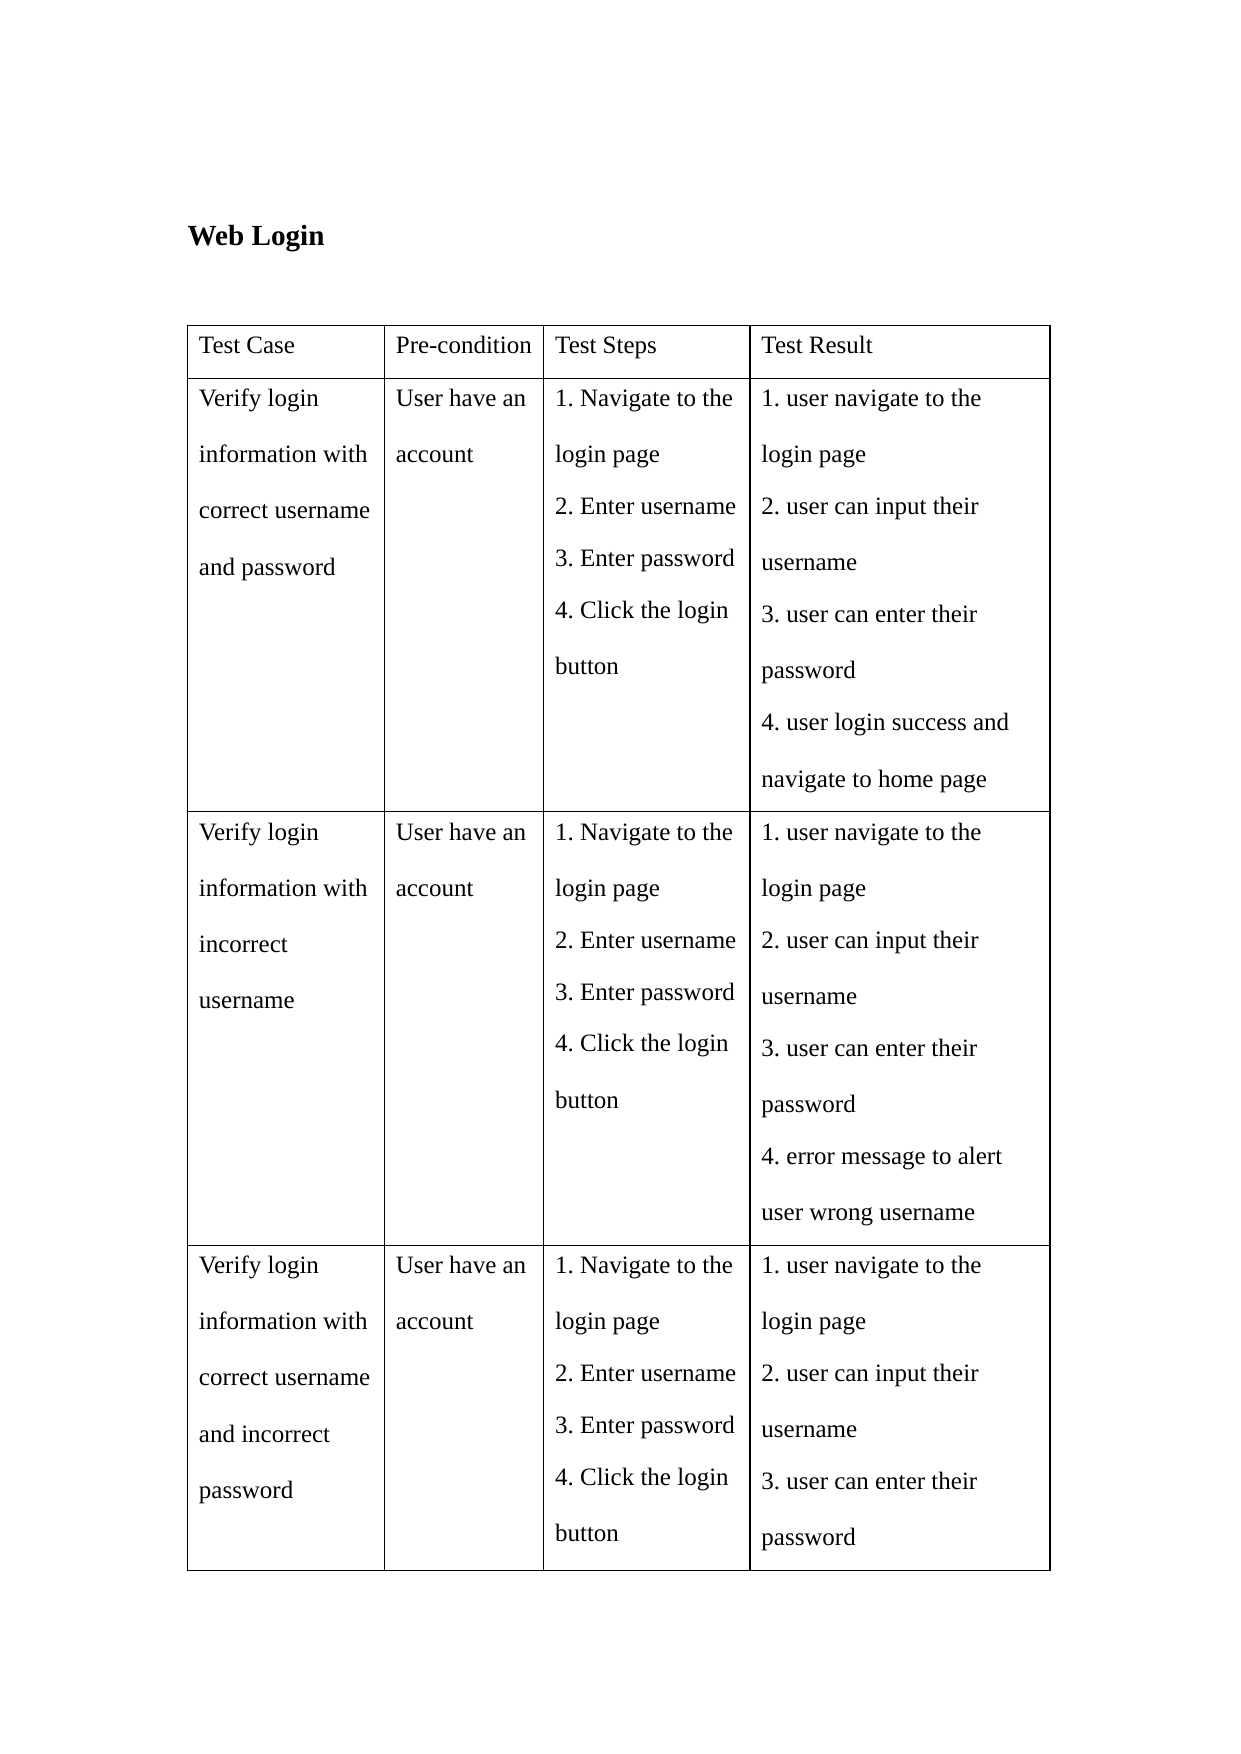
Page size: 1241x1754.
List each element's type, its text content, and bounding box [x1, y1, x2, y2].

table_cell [751, 1246, 1049, 1570]
table_cell User have an account [385, 379, 543, 811]
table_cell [385, 1246, 543, 1570]
table_header Test Result [751, 326, 1049, 378]
table_cell Verify login information with correct username and password [188, 379, 384, 811]
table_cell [544, 1246, 749, 1570]
table_cell 1. Navigate to the login page 2. Enter username 3. Enter password 4. Click the login button [544, 379, 749, 811]
table_header Pre-condition [385, 326, 543, 378]
table_cell 1. user navigate to the login page 2. user can input their username 3. user can enter their password 4. user login success and navigate to home page [751, 379, 1049, 811]
table_cell 1. user navigate to the login page 2. user can input their username 3. user can enter their password 4. error message to alert user wrong username [751, 812, 1049, 1244]
text Web Login [187, 216, 1053, 254]
table_header Test Steps [544, 326, 749, 378]
table_cell 1. Navigate to the login page 2. Enter username 3. Enter password 4. Click the login button [544, 812, 749, 1244]
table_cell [188, 1246, 384, 1570]
table_header Test Case [188, 326, 384, 378]
table_cell Verify login information with incorrect username [188, 812, 384, 1244]
table_cell User have an account [385, 812, 543, 1244]
